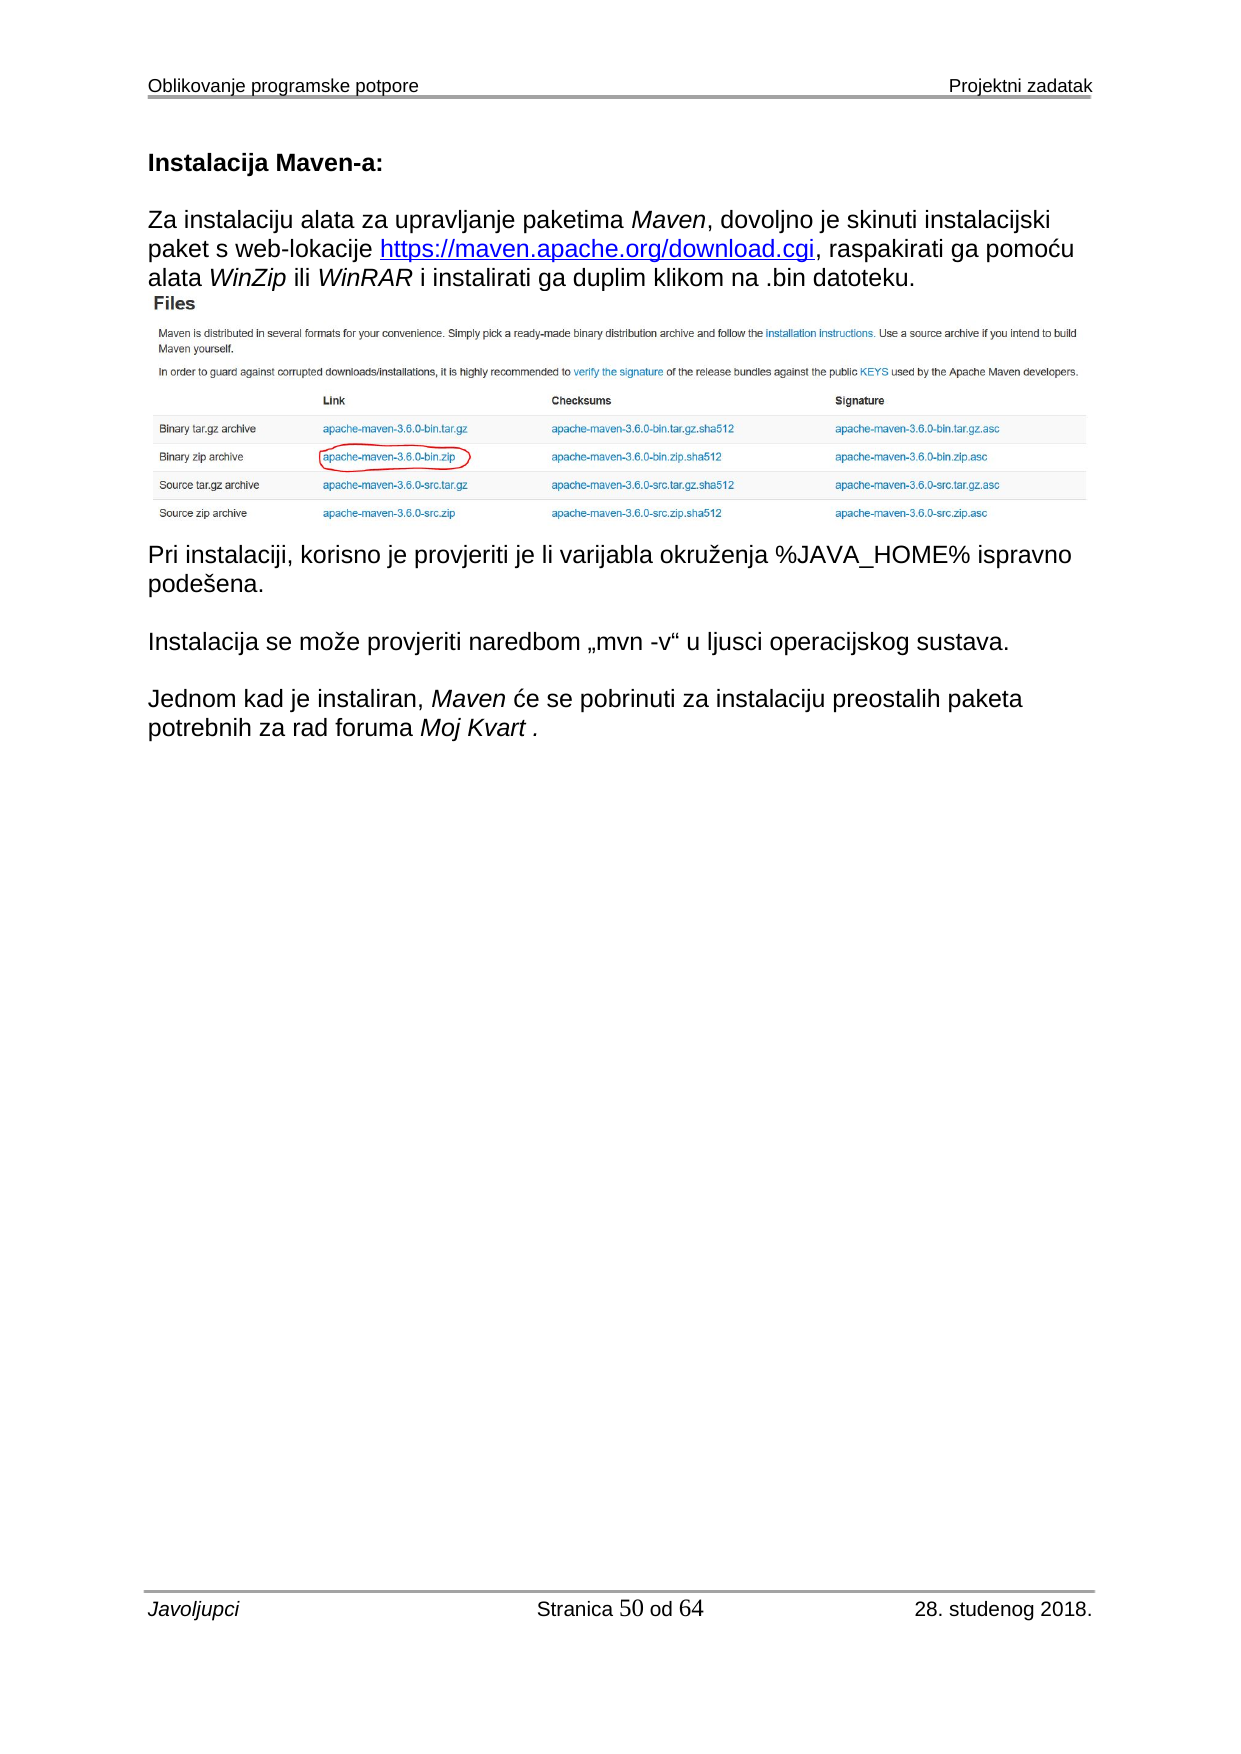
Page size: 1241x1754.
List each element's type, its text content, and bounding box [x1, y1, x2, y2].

text alata WinZip ili WinRAR i instalirati ga duplim klikom na .bin datoteku. [148, 263, 1093, 291]
text Instalacija se može provjeriti naredbom „mvn -v“ u ljusci operacijskog sustava. [148, 627, 1093, 655]
text paket s web-lokacije https://maven.apache.org/download.cgi, raspakirati ga pomoću [148, 234, 1093, 263]
text Instalacija Maven-a: [148, 148, 1093, 176]
picture [147, 95, 1092, 99]
text Jednom kad je instaliran, Maven će se pobrinuti za instalaciju preostalih paketa [148, 684, 1093, 713]
text podešena. [148, 569, 1093, 598]
text potrebnih za rad foruma Moj Kvart . [148, 713, 1093, 742]
text Za instalaciju alata za upravljanje paketima Maven, dovoljno je skinuti instalacijski [148, 205, 1093, 234]
picture [148, 291, 1092, 541]
text Pri instalaciji, korisno je provjeriti je li varijabla okruženja %JAVA_HOME% ispravno [148, 540, 1093, 569]
